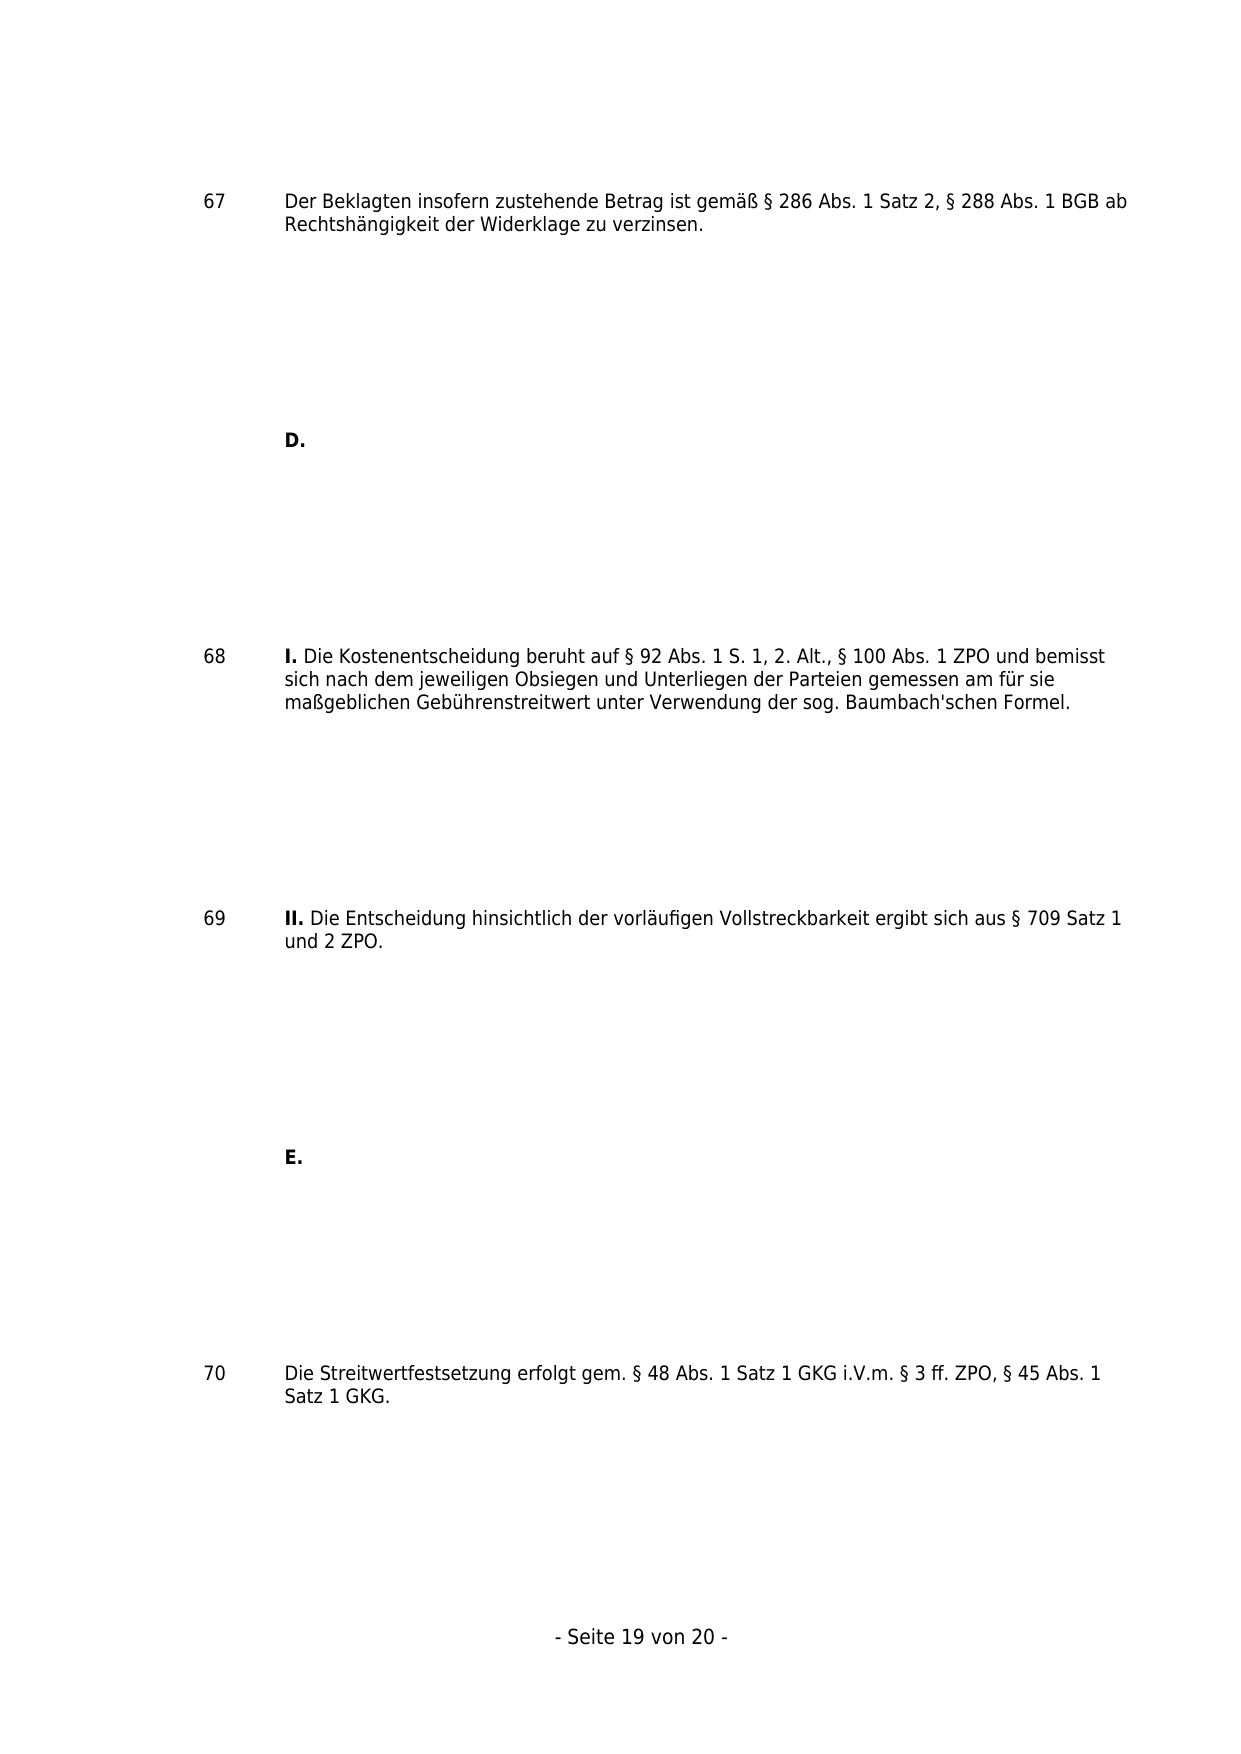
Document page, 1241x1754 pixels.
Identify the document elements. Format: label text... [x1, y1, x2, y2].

text 67 Der Beklagten insofern zustehende Betrag ist gemäß § 286 Abs. 1 Satz 2, § 288 Abs. 1 BGB ab Rechtshängigkeit der Widerklage zu verzinsen. [203, 190, 1134, 236]
text 68 I. Die Kostenentscheidung beruht auf § 92 Abs. 1 S. 1, 2. Alt., § 100 Abs. 1 ZPO und bemisst sich nach dem jeweiligen Obsiegen und Unterliegen der Parteien gemessen am für sie maßgeblichen Gebührenstreitwert unter Verwendung der sog. Baumbach'schen Formel. [203, 645, 1134, 714]
text 70 Die Streitwertfestsetzung erfolgt gem. § 48 Abs. 1 Satz 1 GKG i.V.m. § 3 ff. ZPO, § 45 Abs. 1 Satz 1 GKG. [203, 1362, 1134, 1408]
text 69 II. Die Entscheidung hinsichtlich der vorläufigen Vollstreckbarkeit ergibt sich aus § 709 Satz 1 und 2 ZPO. [203, 907, 1134, 953]
text D. [203, 429, 1134, 452]
text E. [203, 1146, 1134, 1169]
